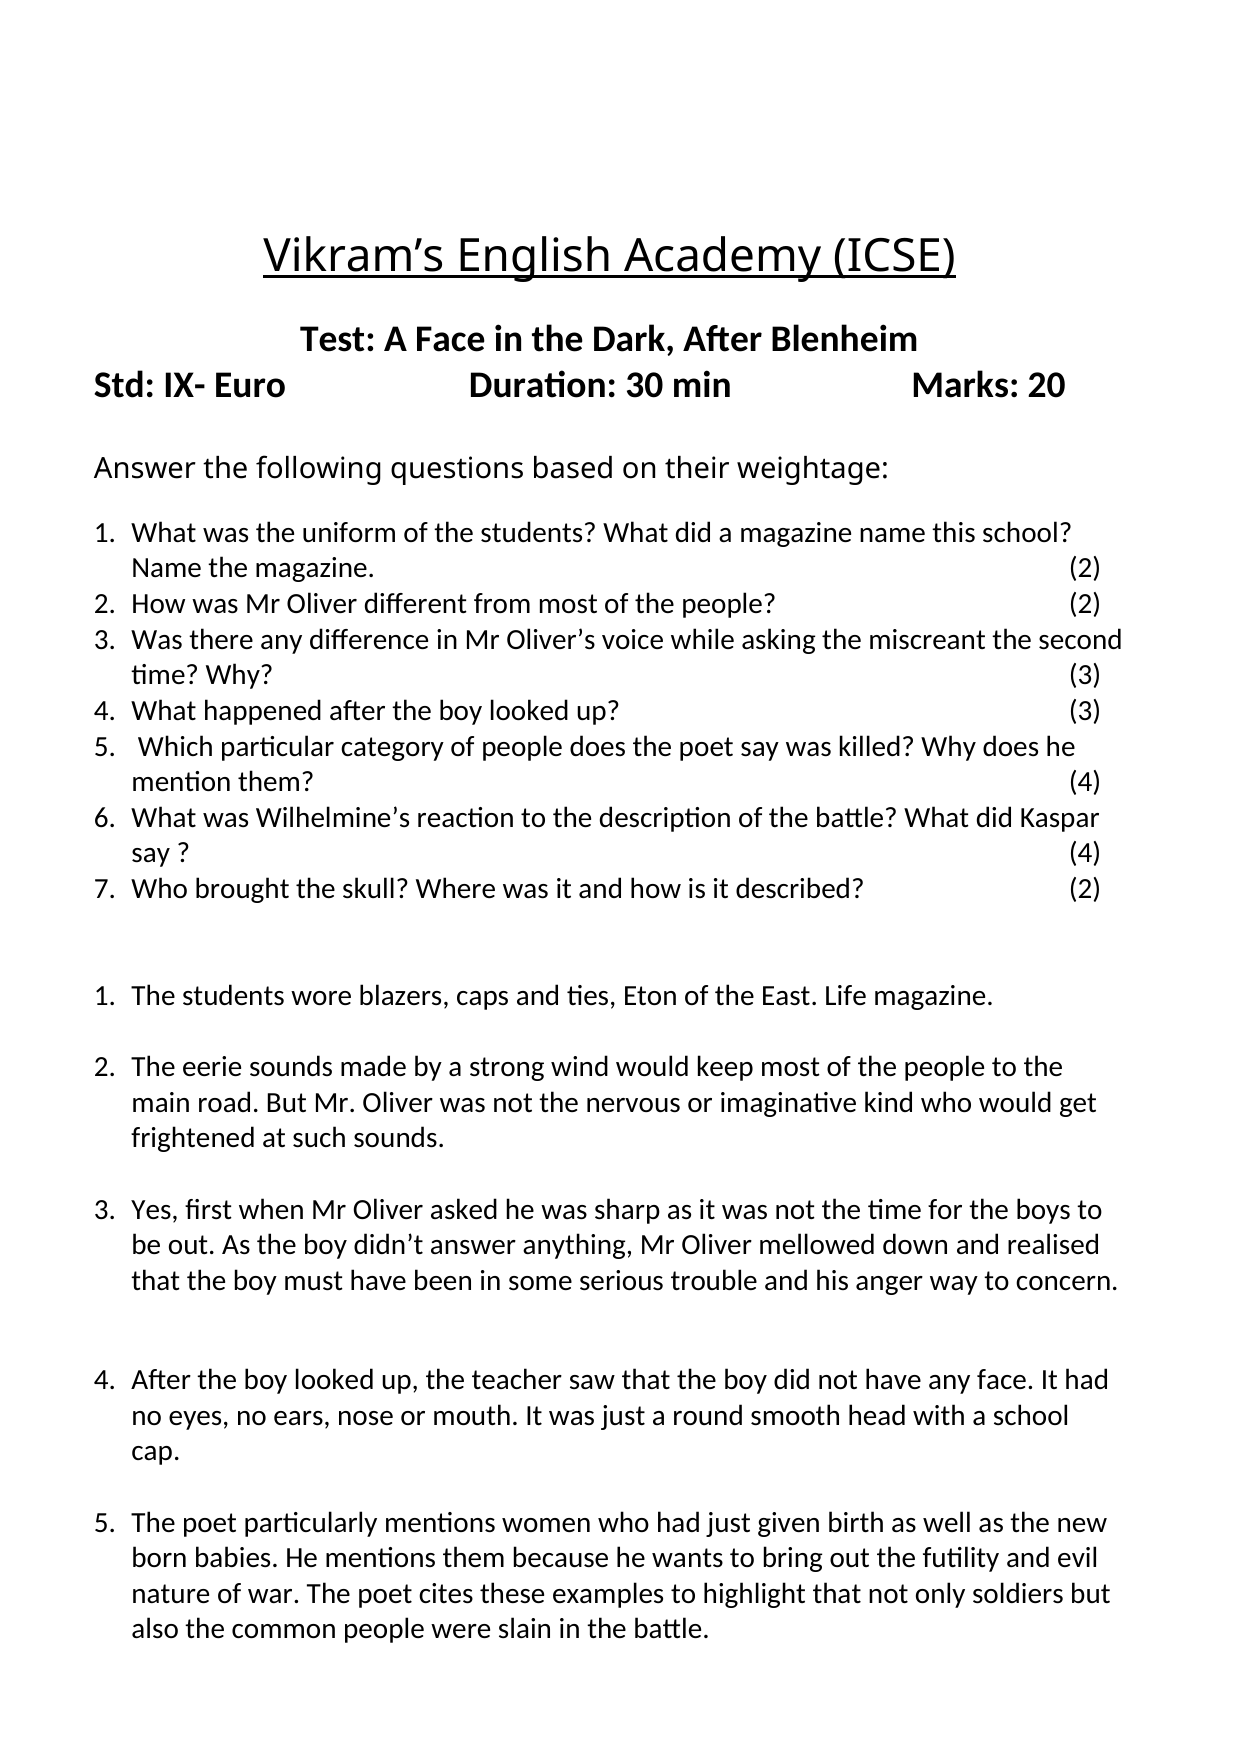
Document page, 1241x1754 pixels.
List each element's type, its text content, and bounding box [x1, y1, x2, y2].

text Std: IX- Euro Duration: 30 min Marks: 20 [94, 361, 1125, 407]
list Who brought the skull? Where was it and how is it described? (2) [94, 870, 1125, 906]
list The students wore blazers, caps and ties, Eton of the East. Life magazine. [94, 977, 1125, 1013]
list How was Mr Oliver different from most of the people? (2) [94, 585, 1125, 621]
list What was the uniform of the students? What did a magazine name this school? Name the magazine. (2) [94, 514, 1125, 585]
list Which particular category of people does the poet say was killed? Why does he mention them? (4) [94, 728, 1125, 799]
list After the boy looked up, the teacher saw that the boy did not have any face. It had no eyes, no ears, nose or mouth. It was just a round smooth head with a school cap. [94, 1361, 1125, 1468]
list Yes, first when Mr Oliver asked he was sharp as it was not the time for the boys to be out. As the boy didn’t answer anything, Mr Oliver mellowed down and realised that the boy must have been in some serious trouble and his anger way to concern. [94, 1191, 1125, 1326]
list What was Wilhelmine’s reaction to the description of the battle? What did Kaspar say ? (4) [94, 799, 1125, 870]
list The eerie sounds made by a strong wind would keep most of the people to the main road. But Mr. Oliver was not the nervous or imaginative kind who would get frightened at such sounds. [94, 1048, 1125, 1155]
text Test: A Face in the Dark, After Blenheim [94, 315, 1125, 361]
list What happened after the boy looked up? (3) [94, 692, 1125, 728]
text Answer the following questions based on their weightage: [94, 447, 1125, 487]
text Vikram’s English Academy (ICSE) [94, 222, 1125, 285]
list Was there any difference in Mr Oliver’s voice while asking the miscreant the second time? Why? (3) [94, 621, 1125, 692]
list The poet particularly mentions women who had just given birth as well as the new born babies. He mentions them because he wants to bring out the futility and evil nature of war. The poet cites these examples to highlight that not only soldiers but also the common people were slain in the battle. [94, 1504, 1125, 1646]
